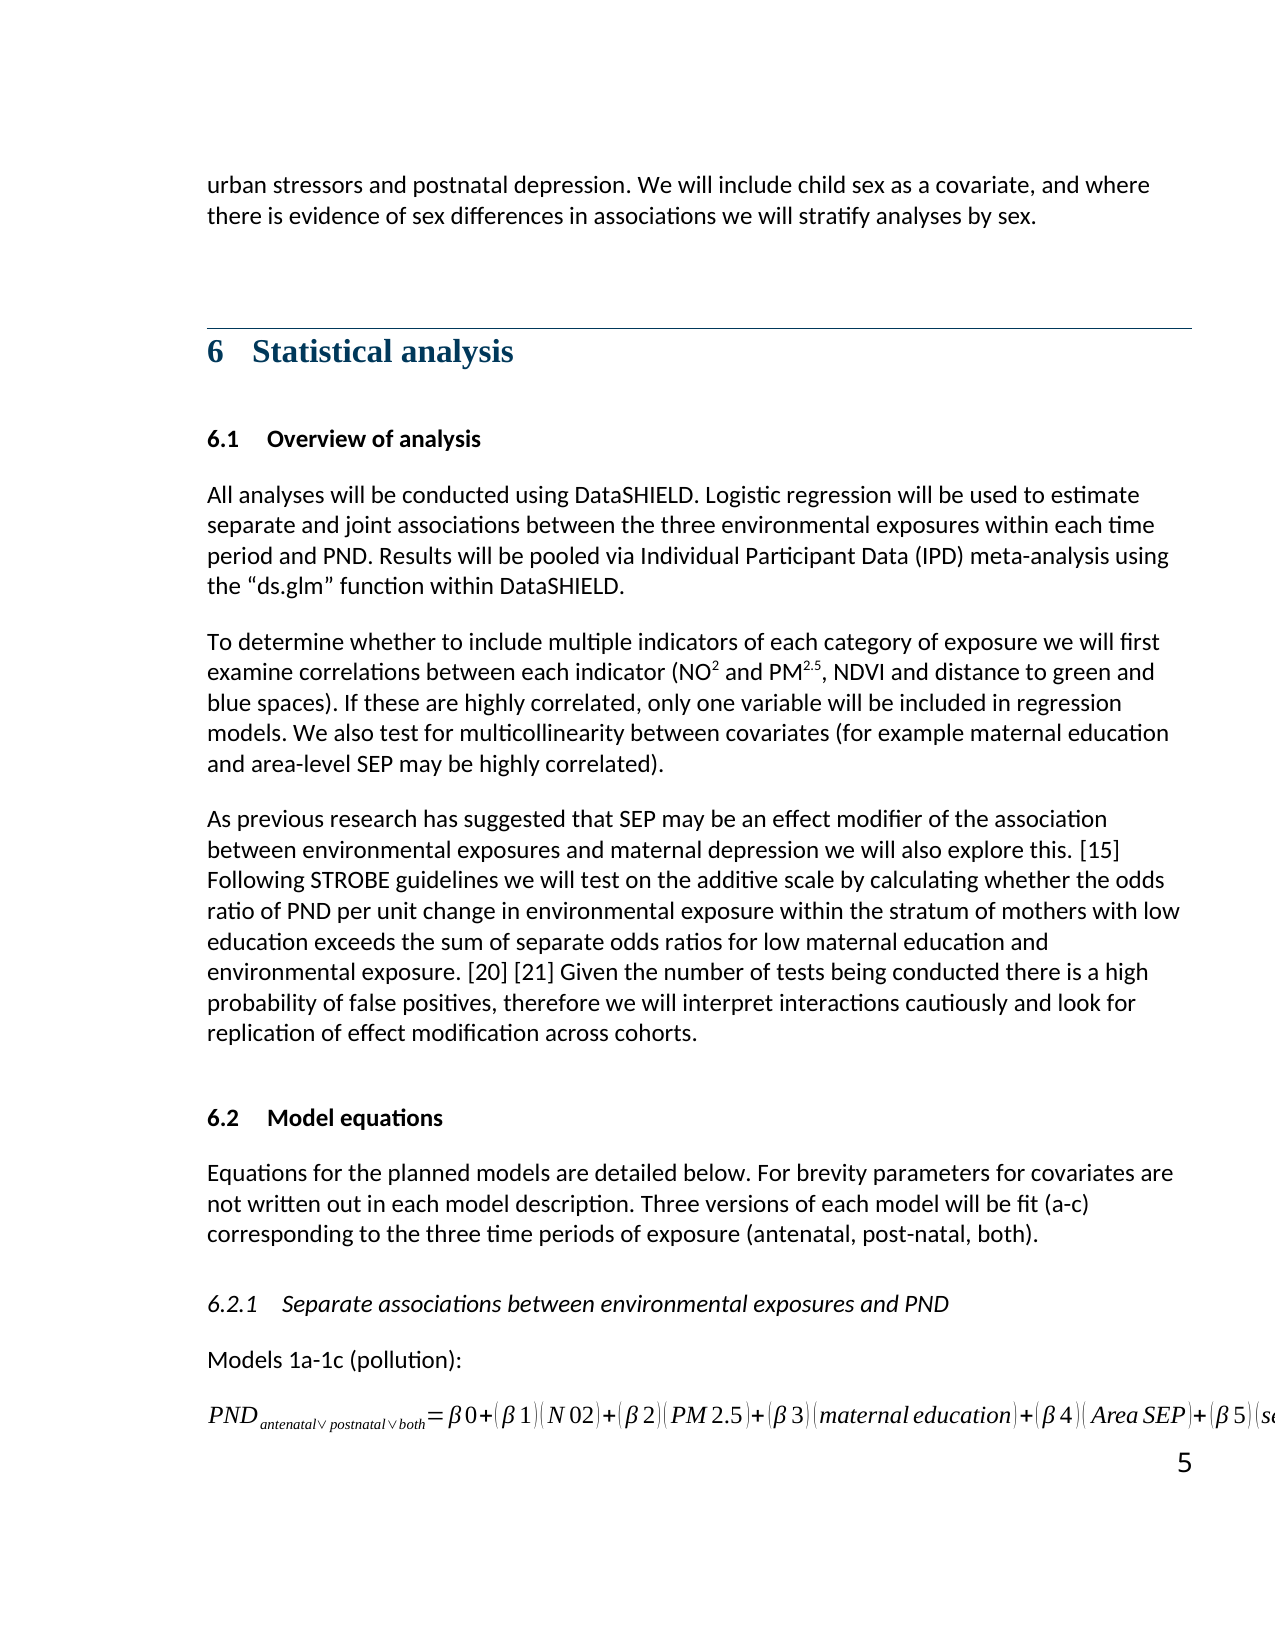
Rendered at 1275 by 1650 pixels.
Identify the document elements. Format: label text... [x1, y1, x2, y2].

text Equations for the planned models are detailed below. For brevity parameters for covariates are not written out in each model description. Three versions of each model will be fit (a-c) corresponding to the three time periods of exposure (antenatal, post-natal, both). [207, 1157, 1192, 1249]
subtitle Separate associations between environmental exposures and PND [207, 1289, 1192, 1319]
subtitle Model equations [207, 1102, 1192, 1132]
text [207, 169, 1192, 231]
text Models 1a-1c (pollution): [207, 1344, 1192, 1375]
text As previous research has suggested that SEP may be an effect modifier of the association between environmental exposures and maternal depression we will also explore this. [15] Following STROBE guidelines we will test on the additive scale by calculating whether the odds ratio of PND per unit change in environmental exposure within the stratum of mothers with low education exceeds the sum of separate odds ratios for low maternal education and environmental exposure. [20] [21] Given the number of tests being conducted there is a high probability of false positives, therefore we will interpret interactions cautiously and look for replication of effect modification across cohorts. [207, 804, 1192, 1048]
subtitle Statistical analysis [207, 329, 1192, 369]
text All analyses will be conducted using DataSHIELD. Logistic regression will be used to estimate separate and joint associations between the three environmental exposures within each time period and PND. Results will be pooled via Individual Participant Data (IPD) meta-analysis using the “ds.glm” function within DataSHIELD. [207, 479, 1192, 601]
subtitle Overview of analysis [207, 423, 1192, 454]
text To determine whether to include multiple indicators of each category of exposure we will first examine correlations between each indicator (NO2 and PM2.5, NDVI and distance to green and blue spaces). If these are highly correlated, only one variable will be included in regression models. We also test for multicollinearity between covariates (for example maternal education and area-level SEP may be highly correlated). [207, 626, 1192, 779]
